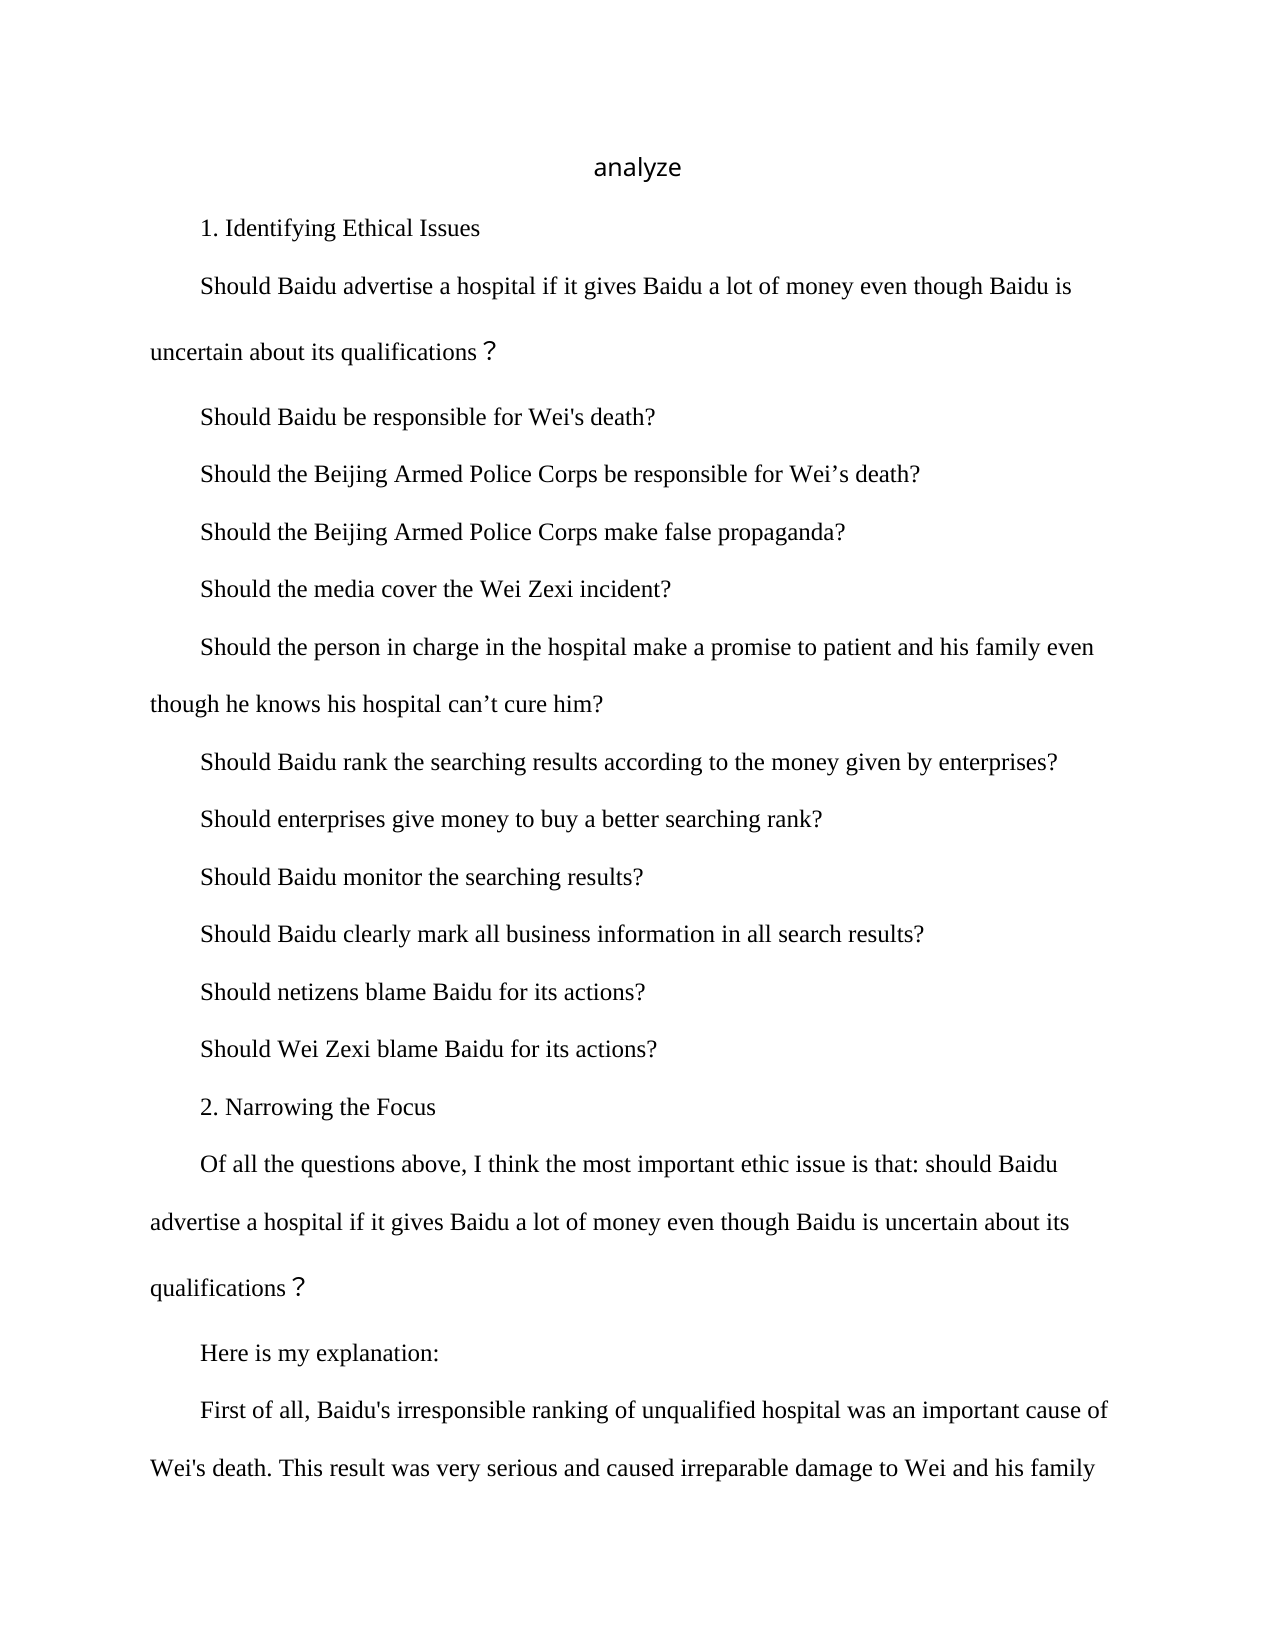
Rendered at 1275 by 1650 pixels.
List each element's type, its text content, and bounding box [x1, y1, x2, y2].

text Should Baidu clearly mark all business information in all search results? [150, 919, 1125, 948]
text 2. Narrowing the Focus [150, 1092, 1125, 1120]
text Should the Beijing Armed Police Corps be responsible for Wei’s death? [150, 459, 1125, 488]
text analyze [150, 150, 1125, 184]
text Should Baidu be responsible for Wei's death? [150, 402, 1125, 430]
text Should Baidu rank the searching results according to the money given by enterprises? [150, 747, 1125, 775]
text Should Baidu monitor the searching results? [150, 862, 1125, 890]
text Should the media cover the Wei Zexi incident? [150, 574, 1125, 603]
text Should Baidu advertise a hospital if it gives Baidu a lot of money even though Baidu is uncertain about its qualifications？ [150, 271, 1125, 368]
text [150, 1395, 1125, 1481]
text Should Wei Zexi blame Baidu for its actions? [150, 1034, 1125, 1063]
text Of all the questions above, I think the most important ethic issue is that: should Baidu advertise a hospital if it gives Baidu a lot of money even though Baidu is uncertain about its qualifications？ [150, 1149, 1125, 1303]
text Should the person in charge in the hospital make a promise to patient and his family even though he knows his hospital can’t cure him? [150, 632, 1125, 718]
text Should enterprises give money to buy a better searching rank? [150, 804, 1125, 833]
text Here is my explanation: [150, 1338, 1125, 1366]
text Should netizens blame Baidu for its actions? [150, 977, 1125, 1005]
text 1. Identifying Ethical Issues [150, 213, 1125, 242]
text Should the Beijing Armed Police Corps make false propaganda? [150, 517, 1125, 545]
